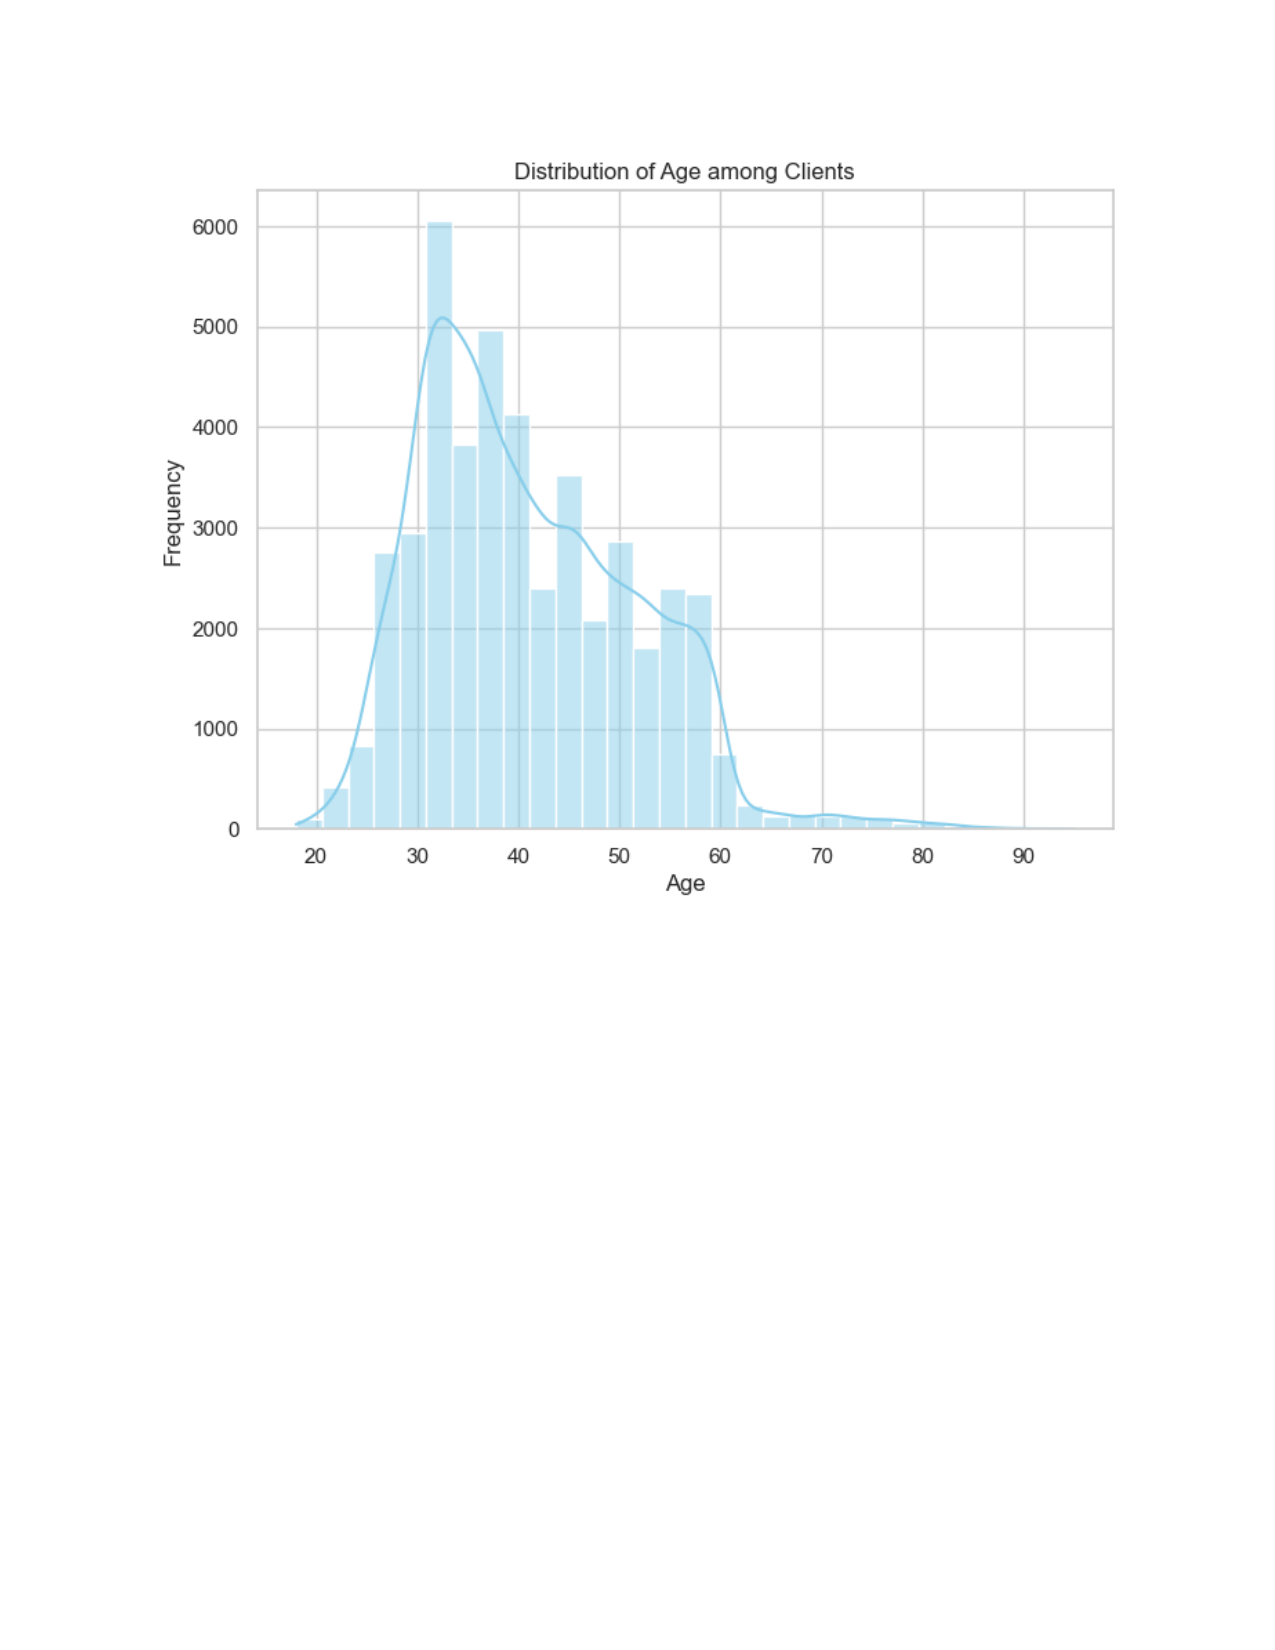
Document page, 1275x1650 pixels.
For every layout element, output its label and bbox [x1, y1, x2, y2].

picture [150, 150, 1125, 909]
